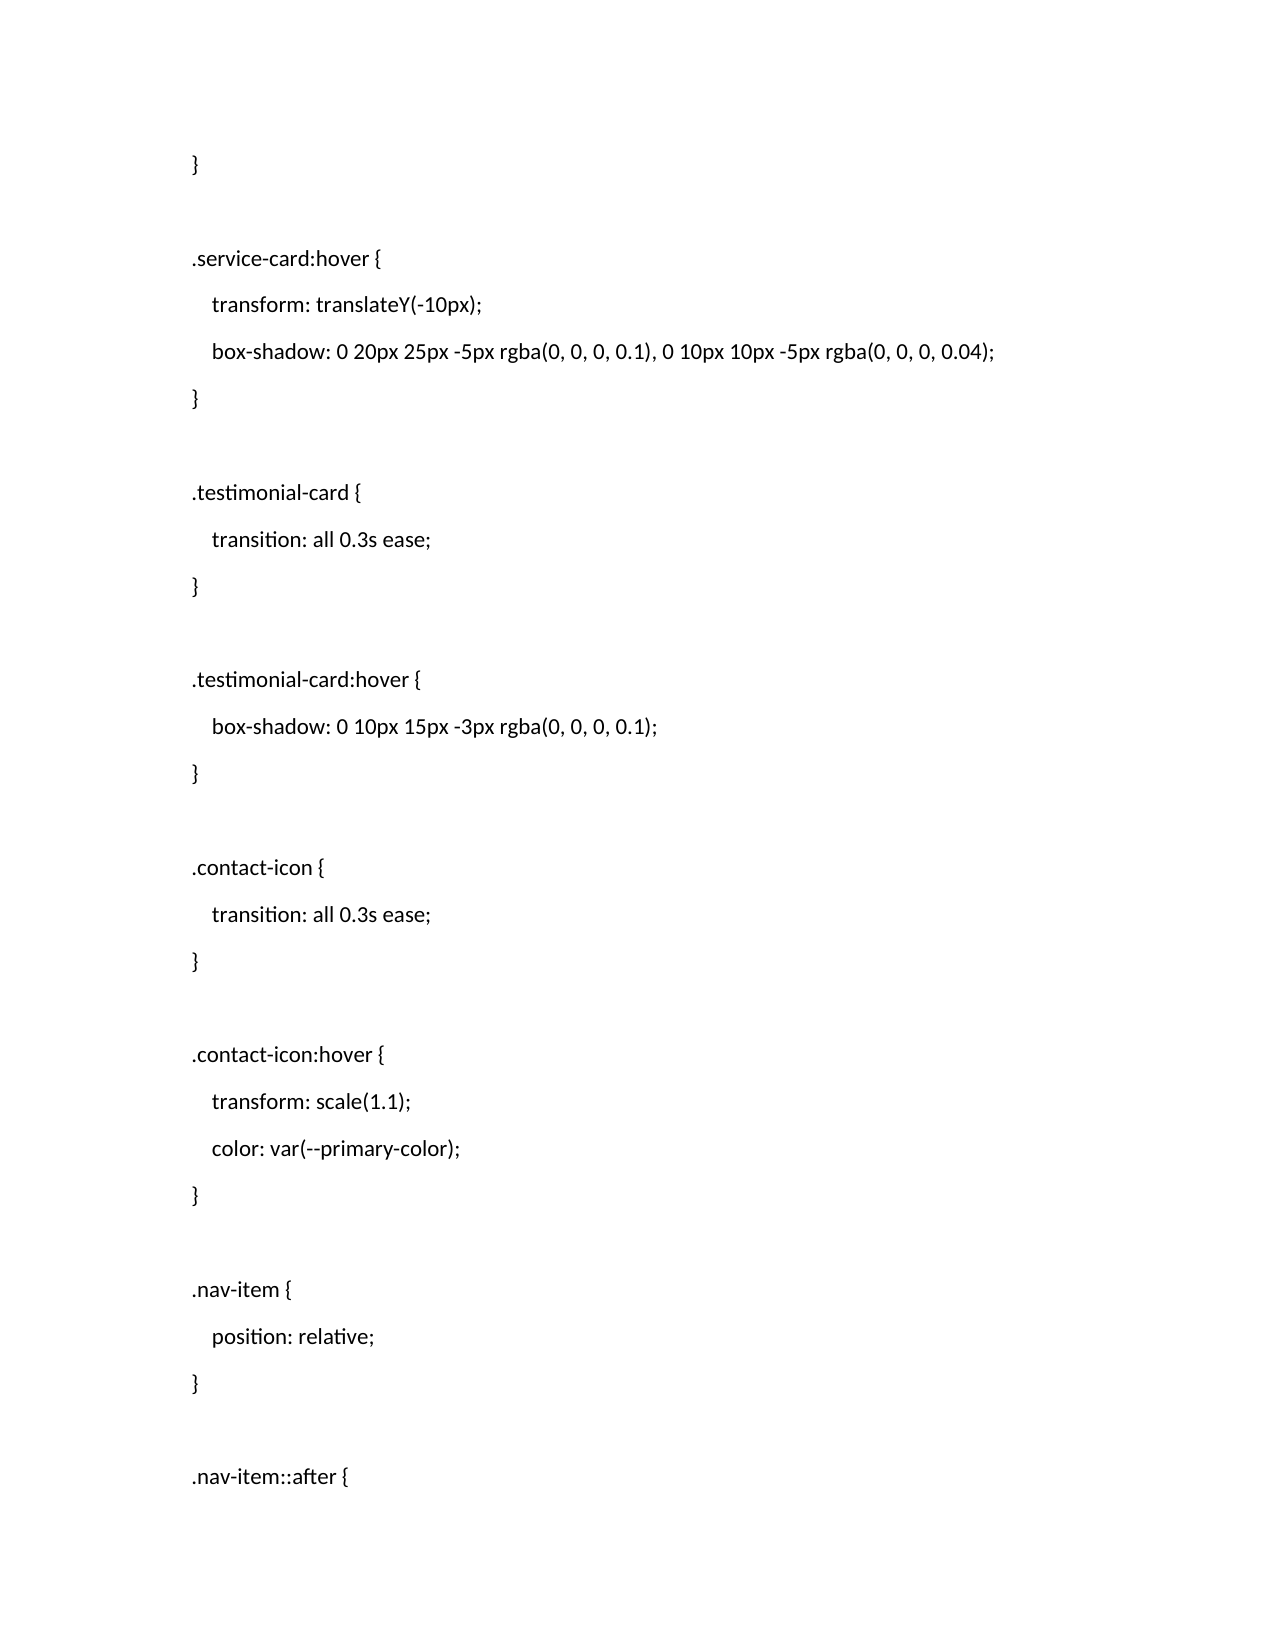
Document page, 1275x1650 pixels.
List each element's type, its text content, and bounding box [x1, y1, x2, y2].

text } [150, 150, 1125, 178]
text } [150, 947, 1125, 975]
text position: relative; [150, 1322, 1125, 1350]
text } [150, 1181, 1125, 1209]
text transform: translateY(-10px); [150, 291, 1125, 319]
text .testimonial-card { [150, 478, 1125, 506]
text } [150, 384, 1125, 412]
text transition: all 0.3s ease; [150, 525, 1125, 553]
text .testimonial-card:hover { [150, 666, 1125, 694]
text .contact-icon { [150, 853, 1125, 881]
text } [150, 572, 1125, 600]
text transition: all 0.3s ease; [150, 900, 1125, 928]
text box-shadow: 0 10px 15px -3px rgba(0, 0, 0, 0.1); [150, 712, 1125, 741]
text .contact-icon:hover { [150, 1041, 1125, 1069]
text .nav-item::after { [150, 1462, 1125, 1491]
text } [150, 759, 1125, 787]
text transform: scale(1.1); [150, 1087, 1125, 1116]
text } [150, 1369, 1125, 1397]
text box-shadow: 0 20px 25px -5px rgba(0, 0, 0, 0.1), 0 10px 10px -5px rgba(0, 0, 0, 0.04); [150, 337, 1125, 366]
text color: var(--primary-color); [150, 1134, 1125, 1162]
text .service-card:hover { [150, 244, 1125, 272]
text .nav-item { [150, 1275, 1125, 1303]
